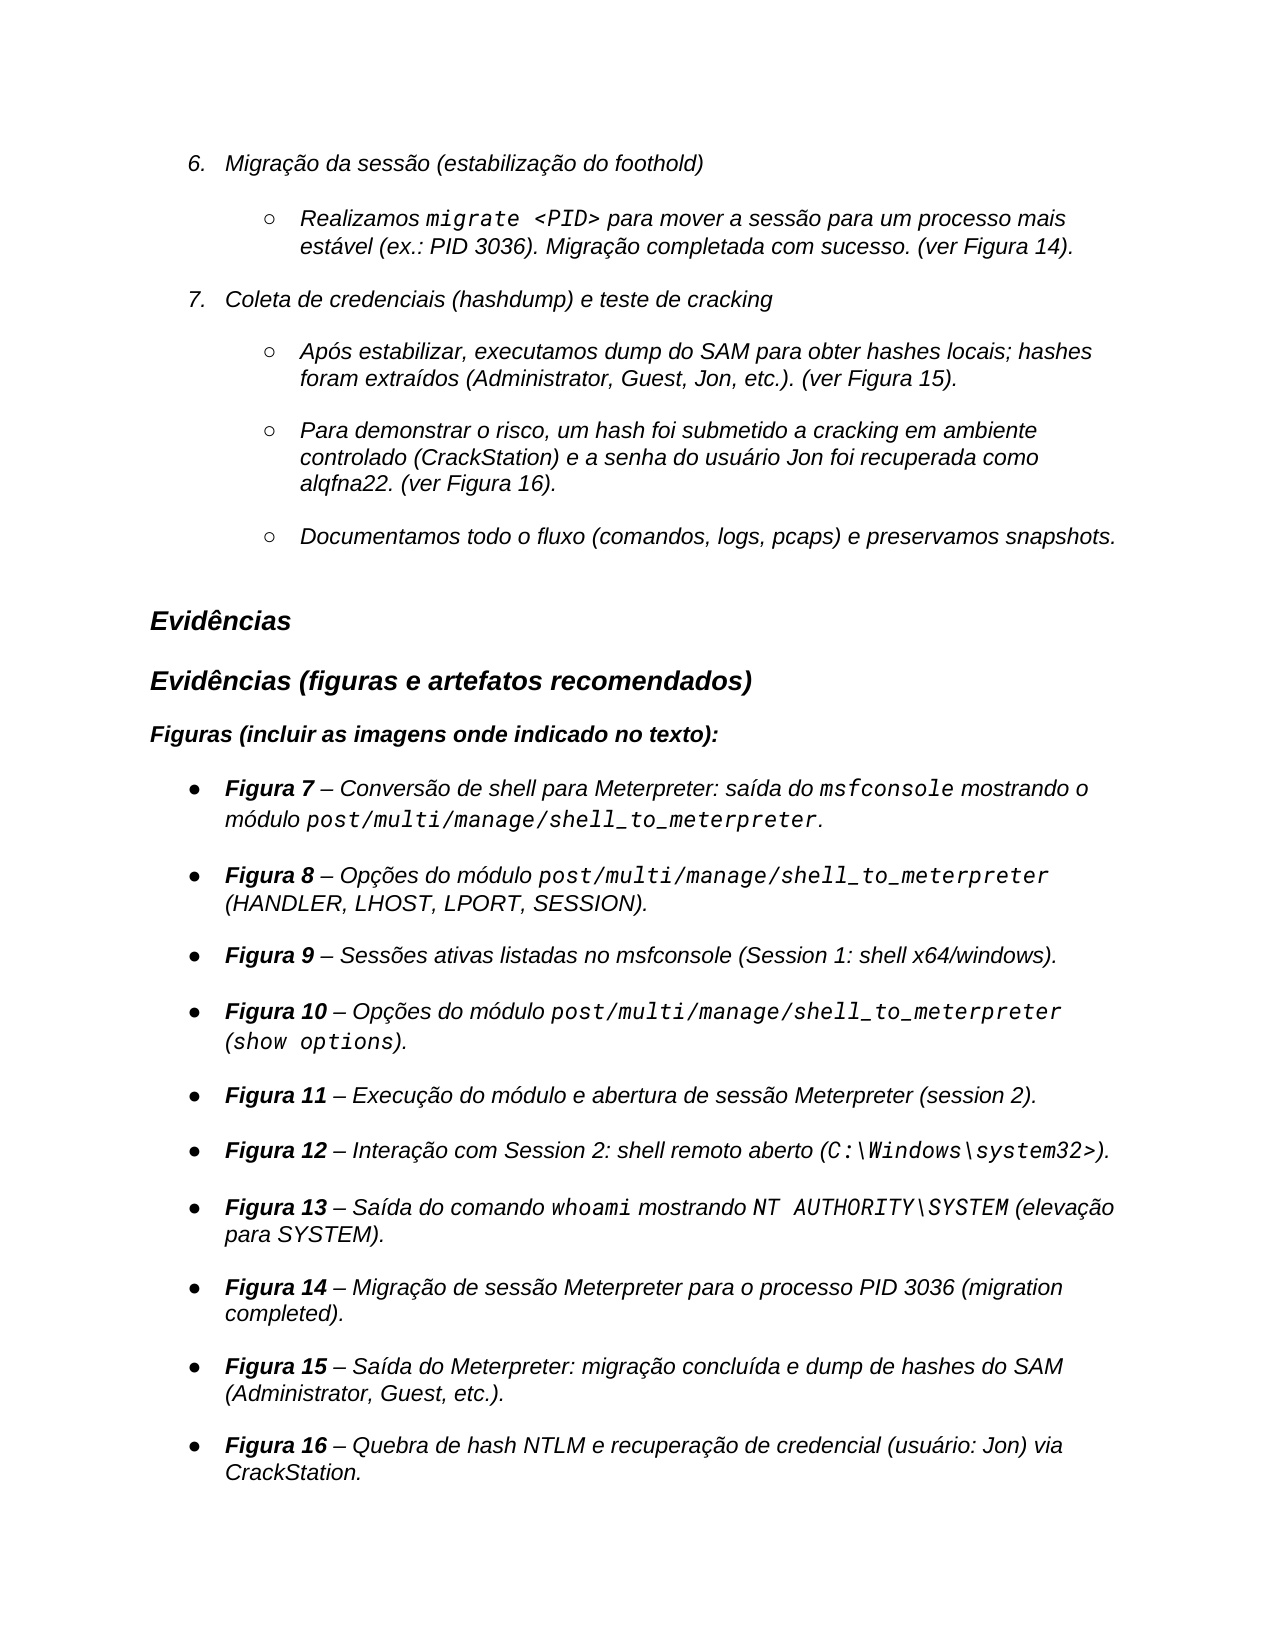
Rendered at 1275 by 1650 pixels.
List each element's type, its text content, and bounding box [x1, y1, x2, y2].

list Figura 15 – Saída do Meterpreter: migração concluída e dump de hashes do SAM (Administrator, Guest, etc.). [187, 1353, 1125, 1432]
list Figura 13 – Saída do comando whoami mostrando NT AUTHORITY\SYSTEM (elevação para SYSTEM). [187, 1191, 1125, 1274]
list Documentamos todo o fluxo (comandos, logs, pcaps) e preservamos snapshots. [262, 523, 1125, 576]
list Figura 8 – Opções do módulo post/multi/manage/shell_to_meterpreter (HANDLER, LHOST, LPORT, SESSION). [187, 859, 1125, 942]
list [187, 1432, 1125, 1485]
list Migração da sessão (estabilização do foothold) [187, 150, 1125, 203]
list Figura 12 – Interação com Session 2: shell remoto aberto (C:\Windows\system32>). [187, 1134, 1125, 1191]
list Realizamos migrate <PID> para mover a sessão para um processo mais estável (ex.: PID 3036). Migração completada com sucesso. (ver Figura 14). [262, 203, 1125, 286]
list Figura 10 – Opções do módulo post/multi/manage/shell_to_meterpreter (show options). [187, 995, 1125, 1082]
subtitle Evidências (figuras e artefatos recomendados) [150, 665, 1125, 696]
subtitle Evidências [150, 605, 1125, 636]
list Figura 14 – Migração de sessão Meterpreter para o processo PID 3036 (migration completed). [187, 1274, 1125, 1353]
list Coleta de credenciais (hashdump) e teste de cracking [187, 286, 1125, 338]
list Para demonstrar o risco, um hash foi submetido a cracking em ambiente controlado (CrackStation) e a senha do usuário Jon foi recuperada como alqfna22. (ver Figura 16). [262, 417, 1125, 523]
list Figura 9 – Sessões ativas listadas no msfconsole (Session 1: shell x64/windows). [187, 942, 1125, 995]
text Figuras (incluir as imagens onde indicado no texto): [150, 721, 1125, 748]
list Figura 11 – Execução do módulo e abertura de sessão Meterpreter (session 2). [187, 1082, 1125, 1134]
list Após estabilizar, executamos dump do SAM para obter hashes locais; hashes foram extraídos (Administrator, Guest, Jon, etc.). (ver Figura 15). [262, 338, 1125, 417]
list Figura 7 – Conversão de shell para Meterpreter: saída do msfconsole mostrando o módulo post/multi/manage/shell_to_meterpreter. [187, 773, 1125, 859]
